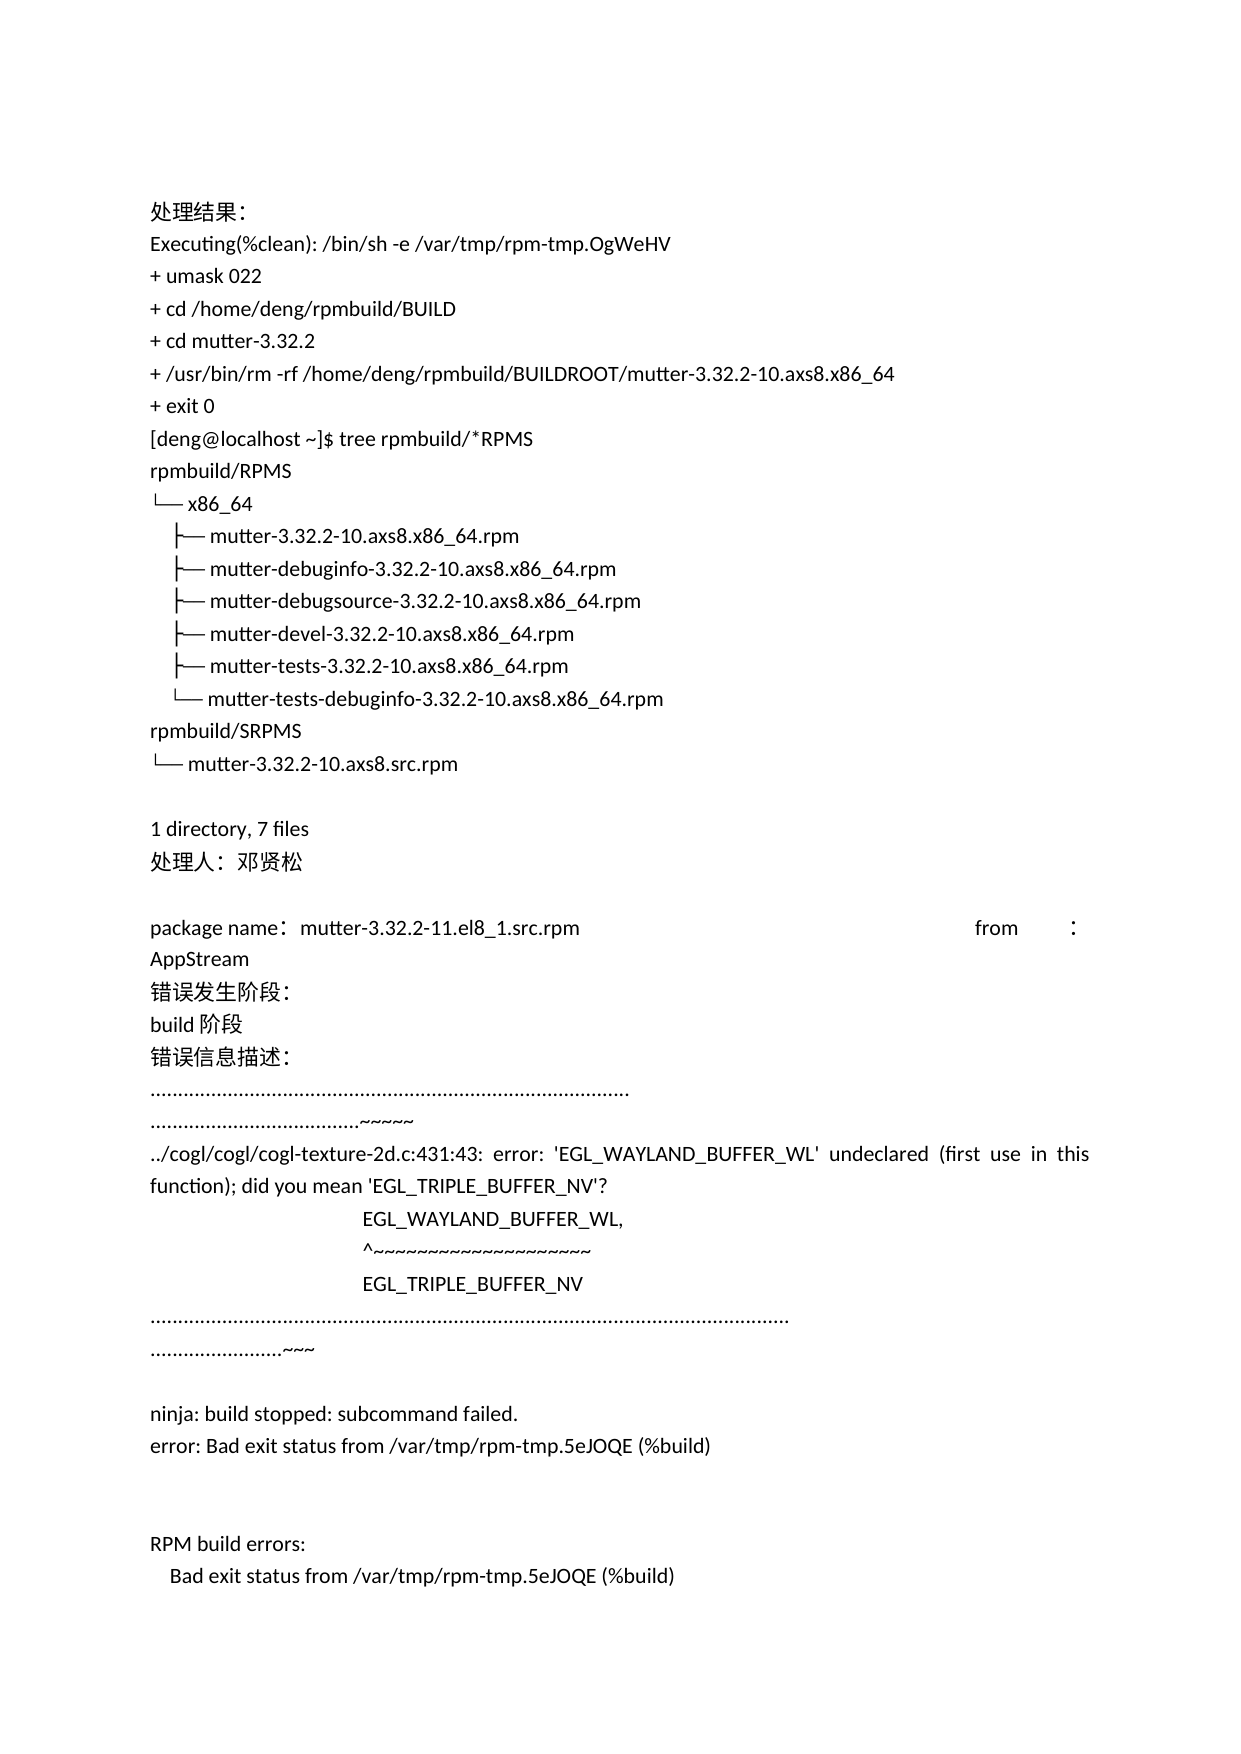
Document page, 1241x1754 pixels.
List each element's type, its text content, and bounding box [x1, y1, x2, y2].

text error: Bad exit status from /var/tmp/rpm-tmp.5eJOQE (%build) [150, 1429, 1090, 1462]
text 错误发生阶段： [150, 974, 1090, 1007]
text 处理结果： [150, 194, 1090, 227]
text ../cogl/cogl/cogl-texture-2d.c:431:43: error: 'EGL_WAYLAND_BUFFER_WL' undeclared (first use in this function); did you mean 'EGL_TRIPLE_BUFFER_NV'? [150, 1137, 1090, 1202]
text ├── mutter-debugsource-3.32.2-10.axs8.x86_64.rpm [150, 584, 1090, 617]
text + umask 022 [150, 259, 1090, 292]
text ├── mutter-3.32.2-10.axs8.x86_64.rpm [150, 519, 1090, 552]
text [deng@localhost ~]$ tree rpmbuild/*RPMS [150, 422, 1090, 454]
text + exit 0 [150, 389, 1090, 422]
text ├── mutter-devel-3.32.2-10.axs8.x86_64.rpm [150, 617, 1090, 649]
text package name：mutter-3.32.2-11.el8_1.src.rpm from：AppStream [150, 909, 1090, 974]
text ........................~~~ [150, 1332, 1090, 1364]
text build阶段 [150, 1007, 1090, 1039]
text Bad exit status from /var/tmp/rpm-tmp.5eJOQE (%build) [150, 1559, 1090, 1592]
text + cd /home/deng/rpmbuild/BUILD [150, 292, 1090, 324]
text RPM build errors: [150, 1527, 1090, 1559]
text .................................................................................................................... [150, 1299, 1090, 1332]
text ninja: build stopped: subcommand failed. [150, 1397, 1090, 1429]
text rpmbuild/RPMS [150, 454, 1090, 487]
text ├── mutter-debuginfo-3.32.2-10.axs8.x86_64.rpm [150, 552, 1090, 584]
text 1 directory, 7 files [150, 812, 1090, 844]
text ├── mutter-tests-3.32.2-10.axs8.x86_64.rpm [150, 649, 1090, 682]
text └── mutter-3.32.2-10.axs8.src.rpm [150, 747, 1090, 779]
text Executing(%clean): /bin/sh -e /var/tmp/rpm-tmp.OgWeHV [150, 227, 1090, 259]
text 处理人：邓贤松 [150, 844, 1090, 877]
text + /usr/bin/rm -rf /home/deng/rpmbuild/BUILDROOT/mutter-3.32.2-10.axs8.x86_64 [150, 357, 1090, 389]
text EGL_WAYLAND_BUFFER_WL, [150, 1202, 1090, 1234]
text ....................................................................................... [150, 1072, 1090, 1104]
text ^~~~~~~~~~~~~~~~~~~~~ [150, 1234, 1090, 1267]
text rpmbuild/SRPMS [150, 714, 1090, 747]
text EGL_TRIPLE_BUFFER_NV [150, 1267, 1090, 1299]
text └── mutter-tests-debuginfo-3.32.2-10.axs8.x86_64.rpm [150, 682, 1090, 714]
text ......................................~~~~~ [150, 1104, 1090, 1137]
text 错误信息描述： [150, 1039, 1090, 1072]
text └── x86_64 [150, 487, 1090, 519]
text + cd mutter-3.32.2 [150, 324, 1090, 357]
